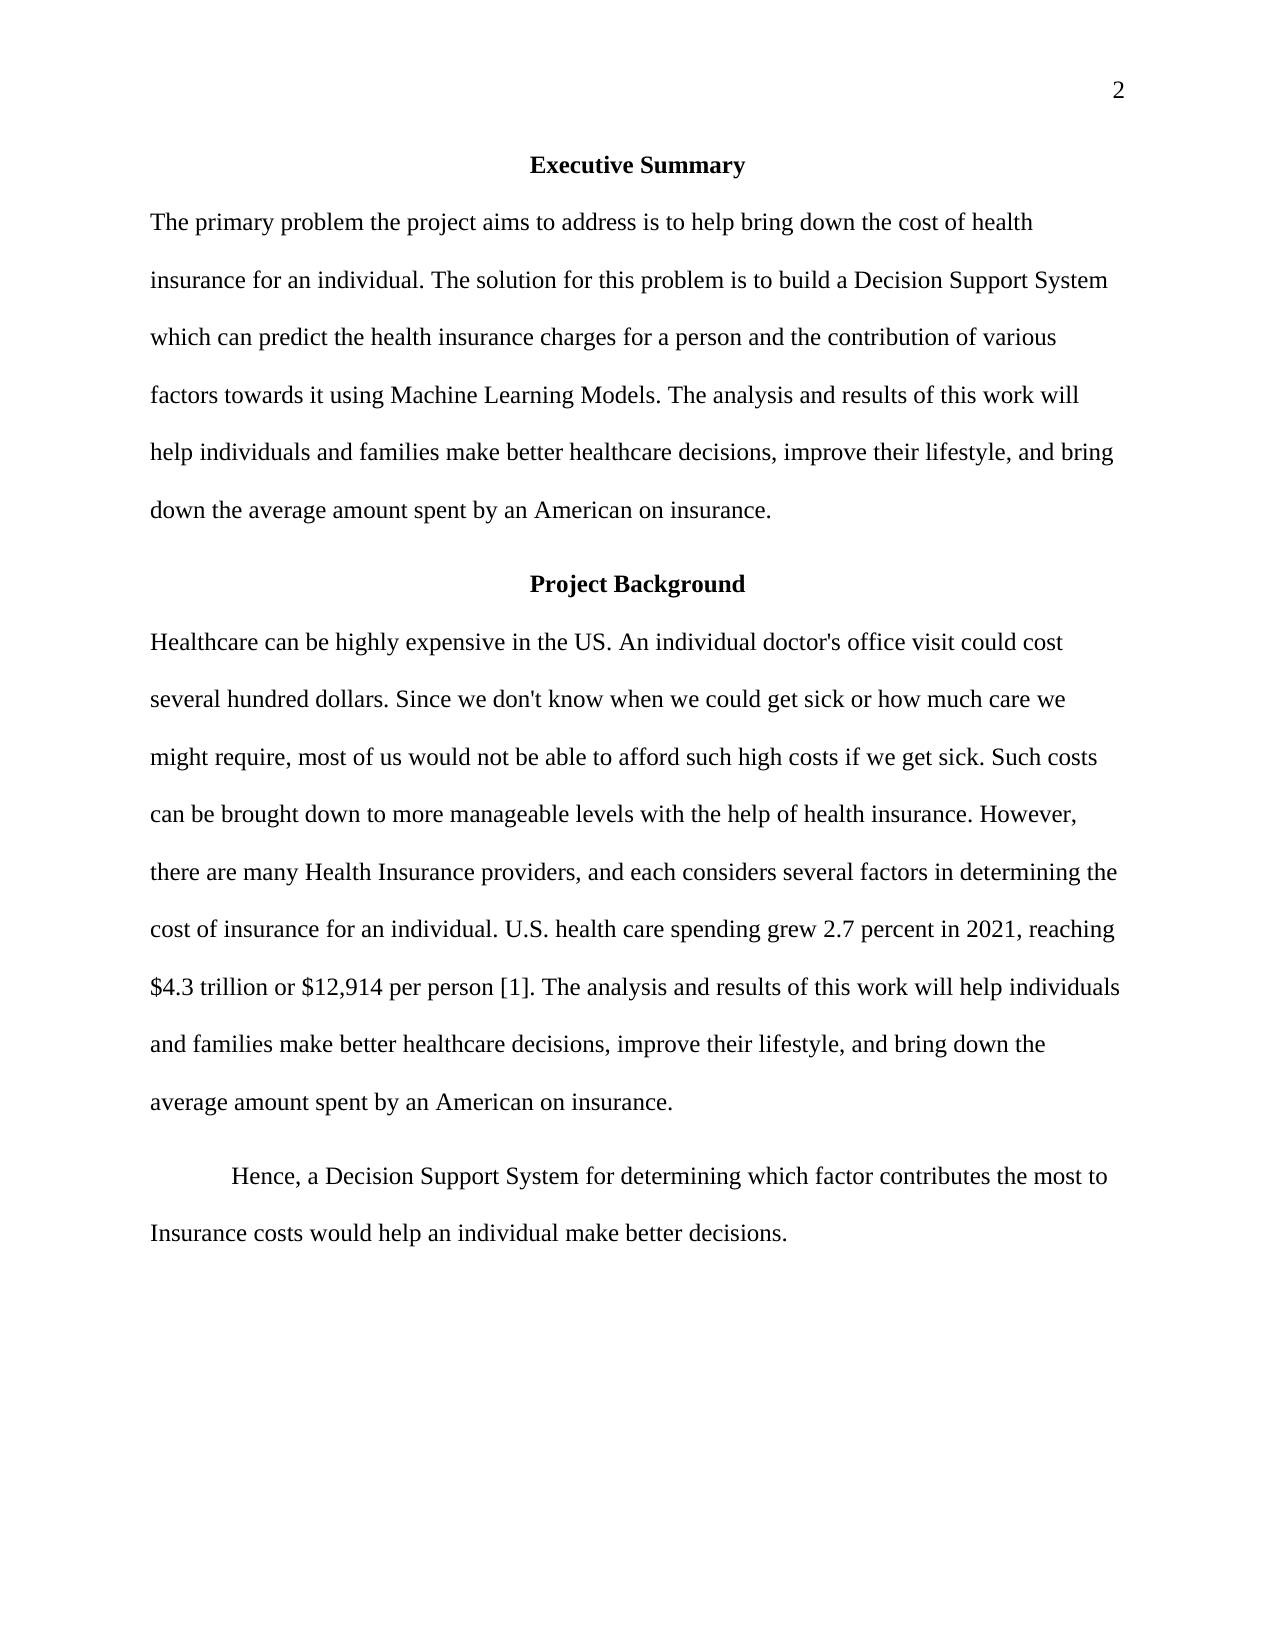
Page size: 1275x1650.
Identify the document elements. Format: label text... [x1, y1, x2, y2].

text Hence, a Decision Support System for determining which factor contributes the most to Insurance costs would help an individual make better decisions. [150, 1161, 1125, 1247]
text The primary problem the project aims to address is to help bring down the cost of health insurance for an individual. The solution for this problem is to build a Decision Support System which can predict the health insurance charges for a person and the contribution of various factors towards it using Machine Learning Models. The analysis and results of this work will help individuals and families make better healthcare decisions, improve their lifestyle, and bring down the average amount spent by an American on insurance. [150, 207, 1125, 524]
subtitle Project Background [150, 569, 1125, 598]
text Healthcare can be highly expensive in the US. An individual doctor's office visit could cost several hundred dollars. Since we don't know when we could get sick or how much care we might require, most of us would not be able to afford such high costs if we get sick. Such costs can be brought down to more manageable levels with the help of health insurance. However, there are many Health Insurance providers, and each considers several factors in determining the cost of insurance for an individual. U.S. health care spending grew 2.7 percent in 2021, reaching $4.3 trillion or $12,914 per person [1]. The analysis and results of this work will help individuals and families make better healthcare decisions, improve their lifestyle, and bring down the average amount spent by an American on insurance. [150, 627, 1125, 1115]
subtitle Executive Summary [150, 150, 1125, 179]
